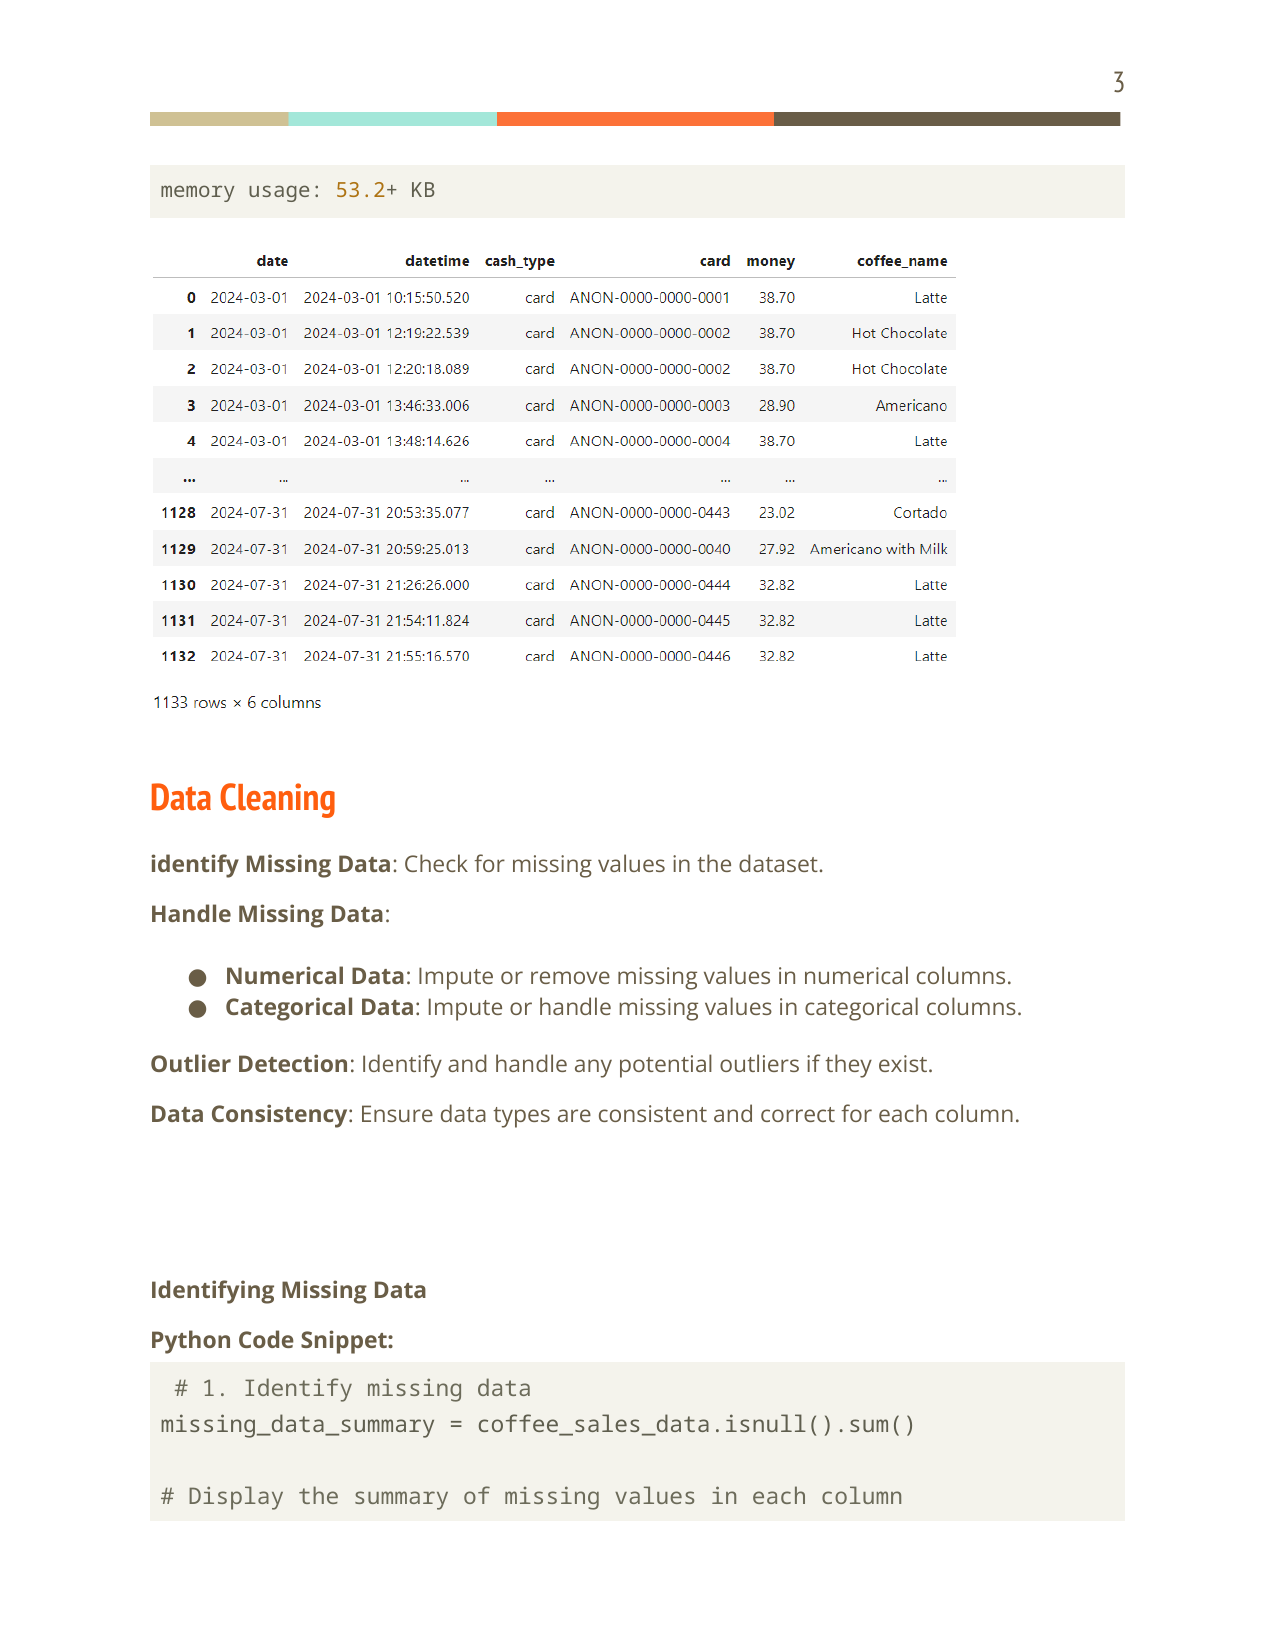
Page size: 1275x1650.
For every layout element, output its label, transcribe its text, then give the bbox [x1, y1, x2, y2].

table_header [150, 165, 1125, 218]
text Outlier Detection: Identify and handle any potential outliers if they exist. [150, 1048, 1125, 1079]
list Categorical Data: Impute or handle missing values in categorical columns. [187, 991, 1125, 1023]
text Identifying Missing Data [150, 1274, 1125, 1305]
subtitle Data Cleaning [150, 772, 1125, 821]
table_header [150, 1362, 1125, 1521]
text Python Code Snippet: [150, 1324, 1125, 1355]
list Numerical Data: Impute or remove missing values in numerical columns. [187, 960, 1125, 991]
text identify Missing Data: Check for missing values in the dataset. [150, 848, 1125, 879]
picture [150, 112, 1121, 126]
text Handle Missing Data: [150, 898, 1125, 929]
text Data Consistency: Ensure data types are consistent and correct for each column. [150, 1098, 1125, 1129]
picture [150, 242, 1125, 722]
